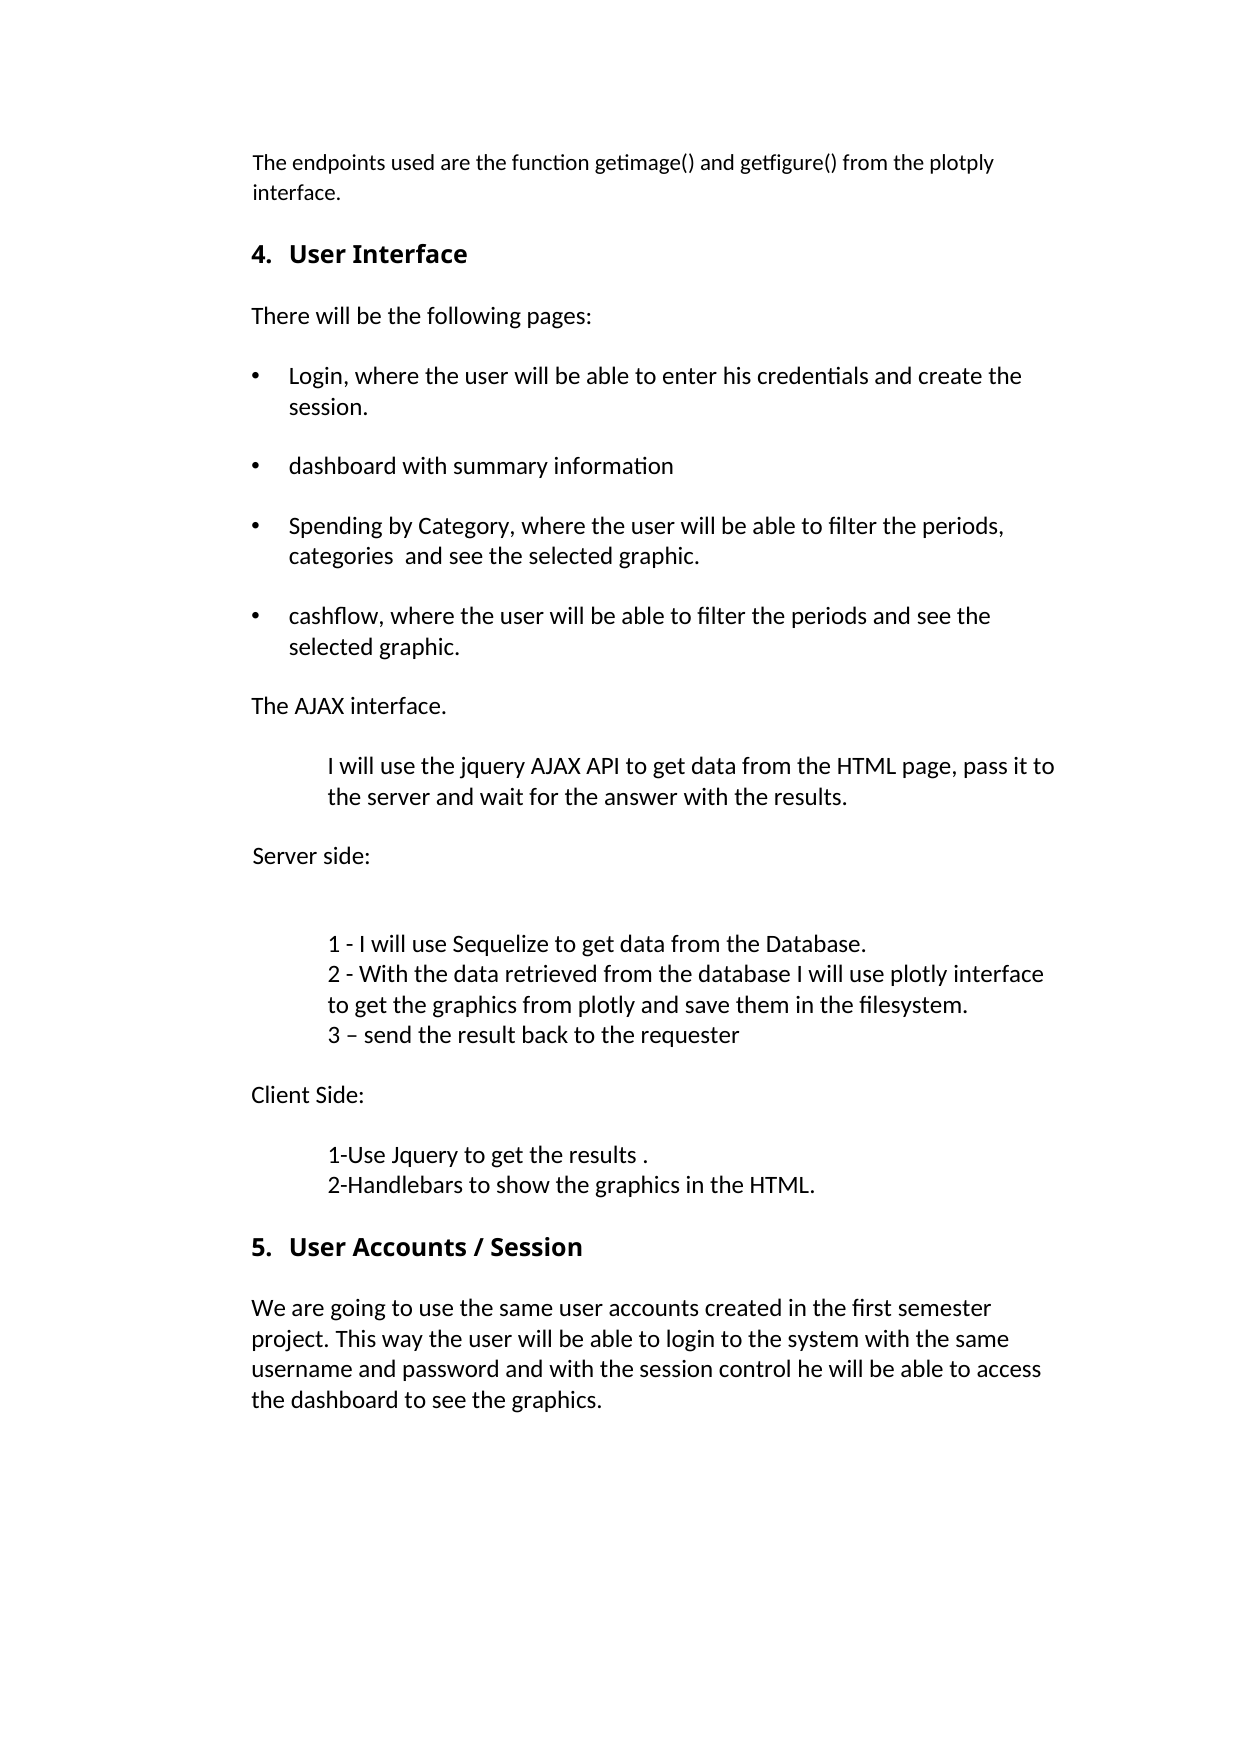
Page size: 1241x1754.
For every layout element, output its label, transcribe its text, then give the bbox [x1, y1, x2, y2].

text We are going to use the same user accounts created in the first semester project. This way the user will be able to login to the system with the same username and password and with the session control he will be able to access the dashboard to see the graphics. [251, 1292, 1063, 1414]
list dashboard with summary information [251, 450, 1063, 481]
list Spending by Category, where the user will be able to filter the periods, categories and see the selected graphic. [251, 510, 1063, 571]
text 1 - I will use Sequelize to get data from the Database. 2 - With the data retrieved from the database I will use plotly interface to get the graphics from plotly and save them in the filesystem. 3 – send the result back to the requester [327, 928, 1063, 1050]
list 1-Use Jquery to get the results . 2-Handlebars to show the graphics in the HTML. [327, 1139, 1063, 1200]
text Client Side: [251, 1079, 1063, 1110]
text The endpoints used are the function getimage() and getfigure() from the plotply interface. [252, 148, 1063, 206]
text Server side: [252, 840, 1063, 899]
text The AJAX interface. [251, 690, 1063, 721]
list User Accounts / Session [251, 1229, 1063, 1263]
list cashflow, where the user will be able to filter the periods and see the selected graphic. [251, 600, 1063, 661]
list Login, where the user will be able to enter his credentials and create the session. [251, 360, 1063, 421]
text There will be the following pages: [251, 300, 1063, 331]
text I will use the jquery AJAX API to get data from the HTML page, pass it to the server and wait for the answer with the results. [327, 750, 1063, 811]
list User Interface [251, 237, 1063, 271]
